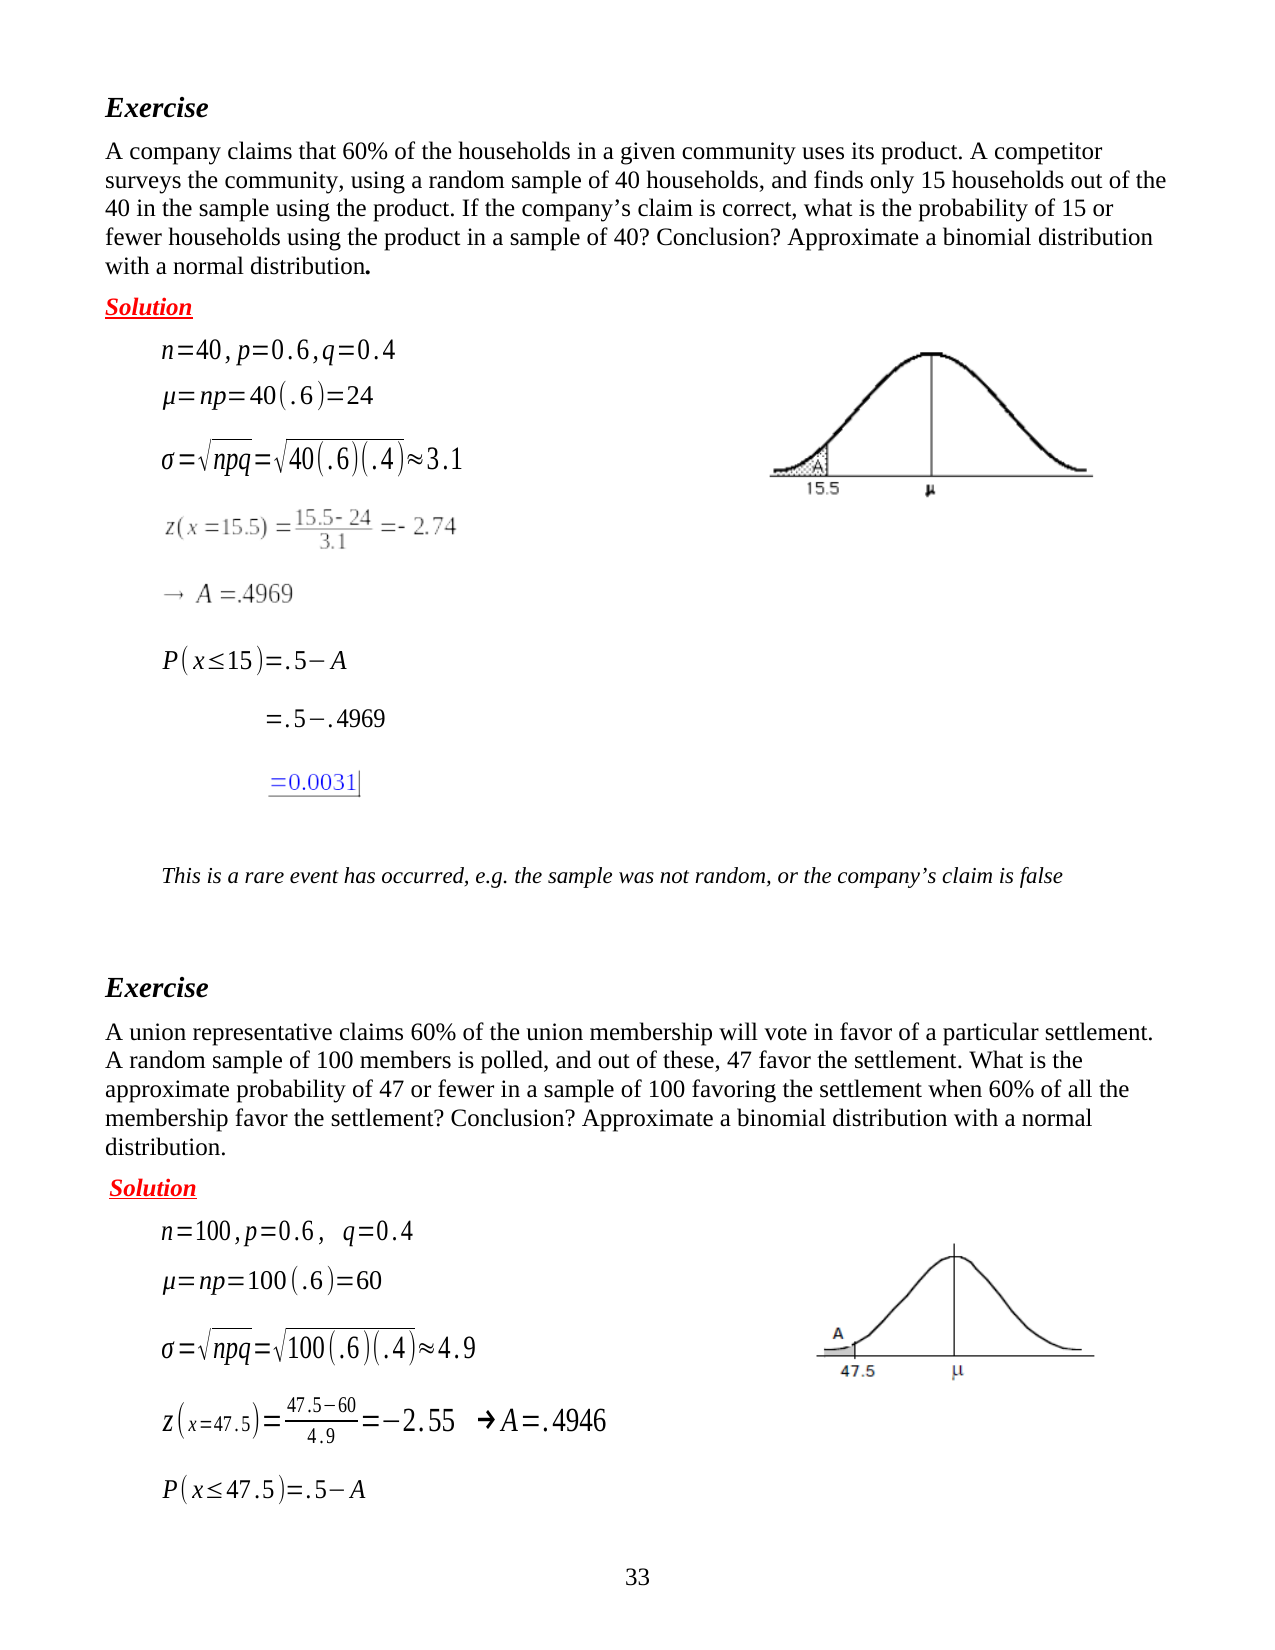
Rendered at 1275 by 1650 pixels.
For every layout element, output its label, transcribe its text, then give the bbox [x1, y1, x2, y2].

text Solution [105, 292, 1170, 321]
text Exercise [105, 90, 1170, 123]
text A union representative claims 60% of the union membership will vote in favor of a particular settlement. A random sample of 100 members is polled, and out of these, 47 favor the settlement. What is the approximate probability of 47 or fewer in a sample of 100 favoring the settlement when 60% of all the membership favor the settlement? Conclusion? Approximate a binomial distribution with a normal distribution. [105, 1017, 1170, 1160]
text Exercise [105, 971, 1170, 1004]
text A company claims that 60% of the households in a given community uses its product. A competitor surveys the community, using a random sample of 40 households, and finds only 15 households out of the 40 in the sample using the product. If the company’s claim is correct, what is the probability of 15 or fewer households using the product in a sample of 40? Conclusion? Approximate a binomial distribution with a normal distribution. [105, 136, 1170, 280]
text This is a rare event has occurred, e.g. the sample was not random, or the company’s claim is false [105, 838, 1170, 888]
text Solution [105, 1173, 1170, 1202]
